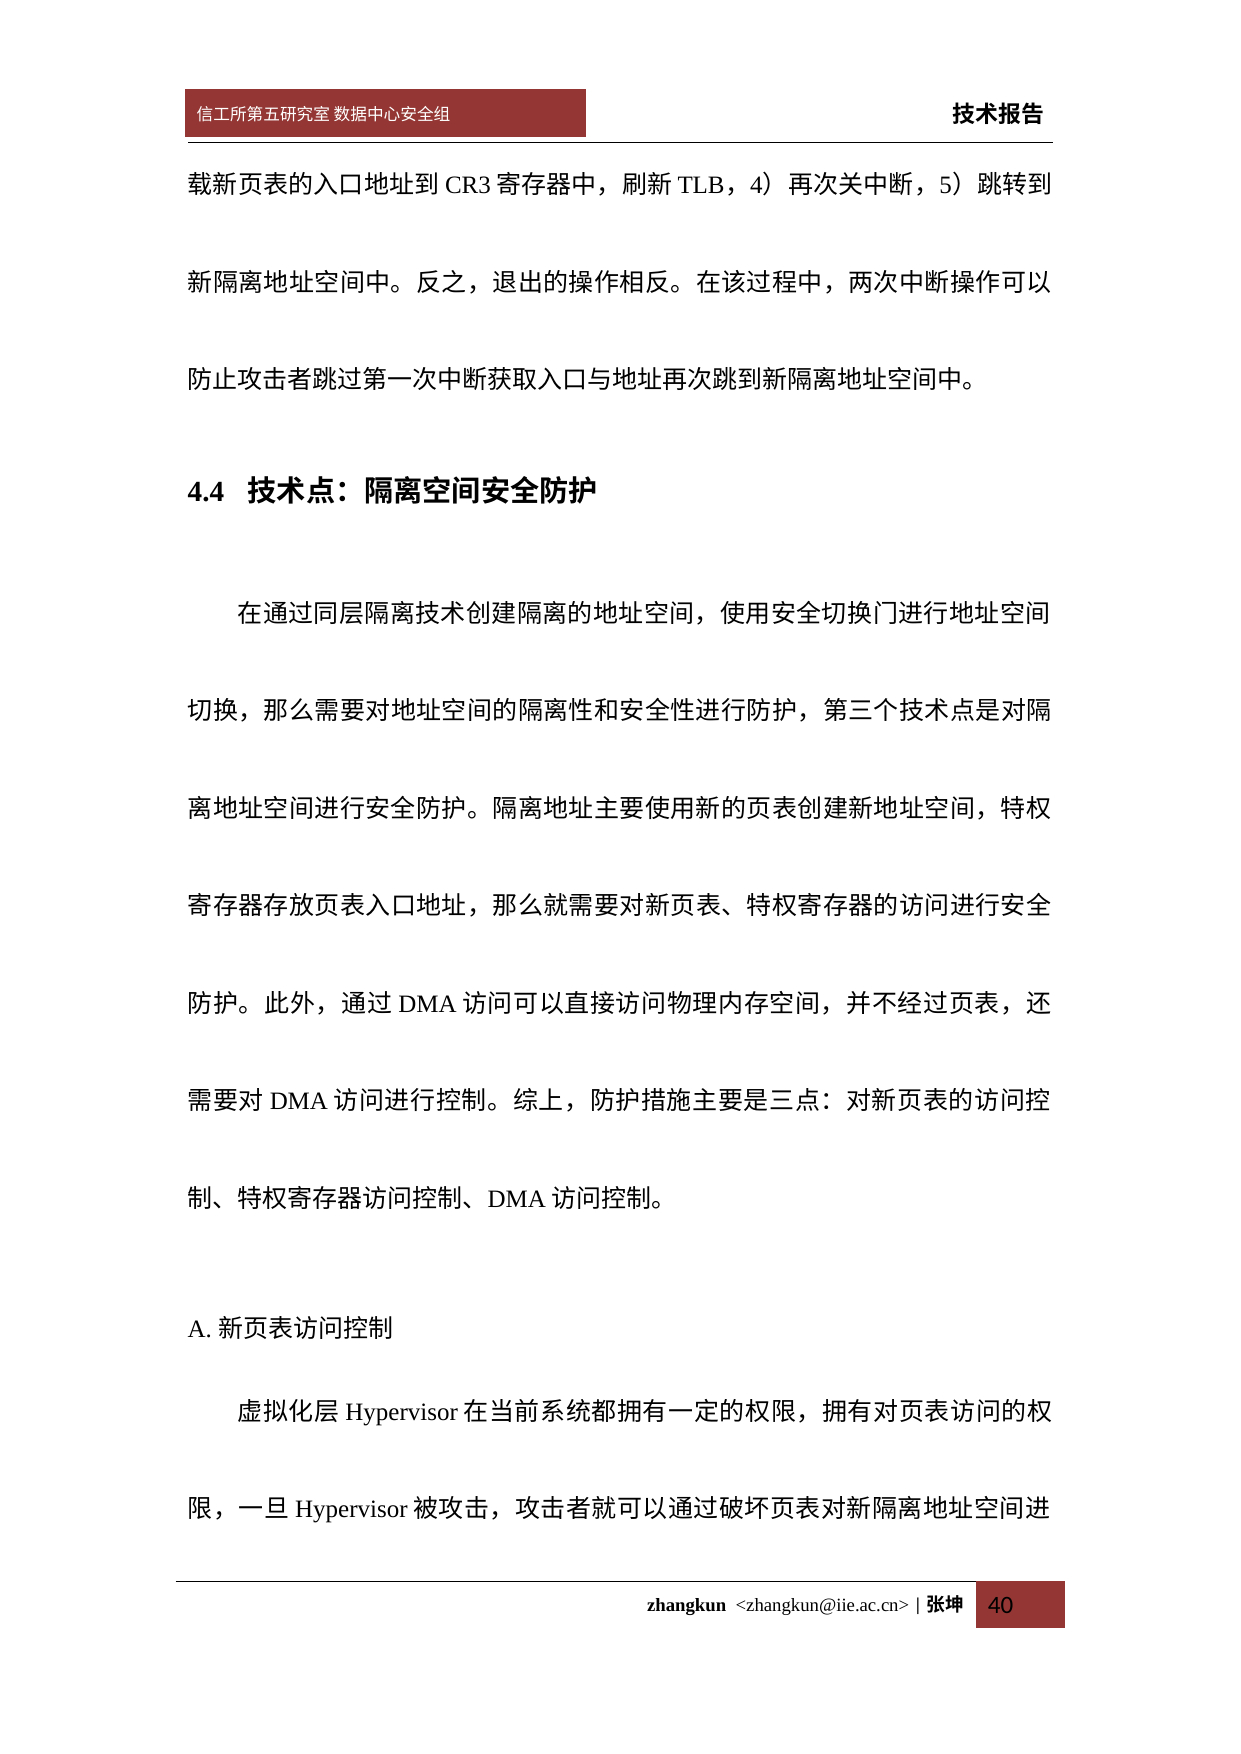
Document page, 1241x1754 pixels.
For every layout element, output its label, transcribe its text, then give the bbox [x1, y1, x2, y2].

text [187, 1377, 1053, 1539]
subtitle 技术点：隔离空间安全防护 [187, 456, 1053, 521]
text 在通过同层隔离技术创建隔离的地址空间，使用安全切换门进行地址空间切换，那么需要对地址空间的隔离性和安全性进行防护，第三个技术点是对隔离地址空间进行安全防护。隔离地址主要使用新的页表创建新地址空间，特权寄存器存放页表入口地址，那么就需要对新页表、特权寄存器的访问进行安全防护。此外，通过DMA访问可以直接访问物理内存空间，并不经过页表，还需要对DMA访问进行控制。综上，防护措施主要是三点：对新页表的访问控制、特权寄存器访问控制、DMA访问控制。 [187, 579, 1053, 1229]
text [187, 151, 1053, 411]
list 新页表访问控制 [187, 1294, 1053, 1359]
